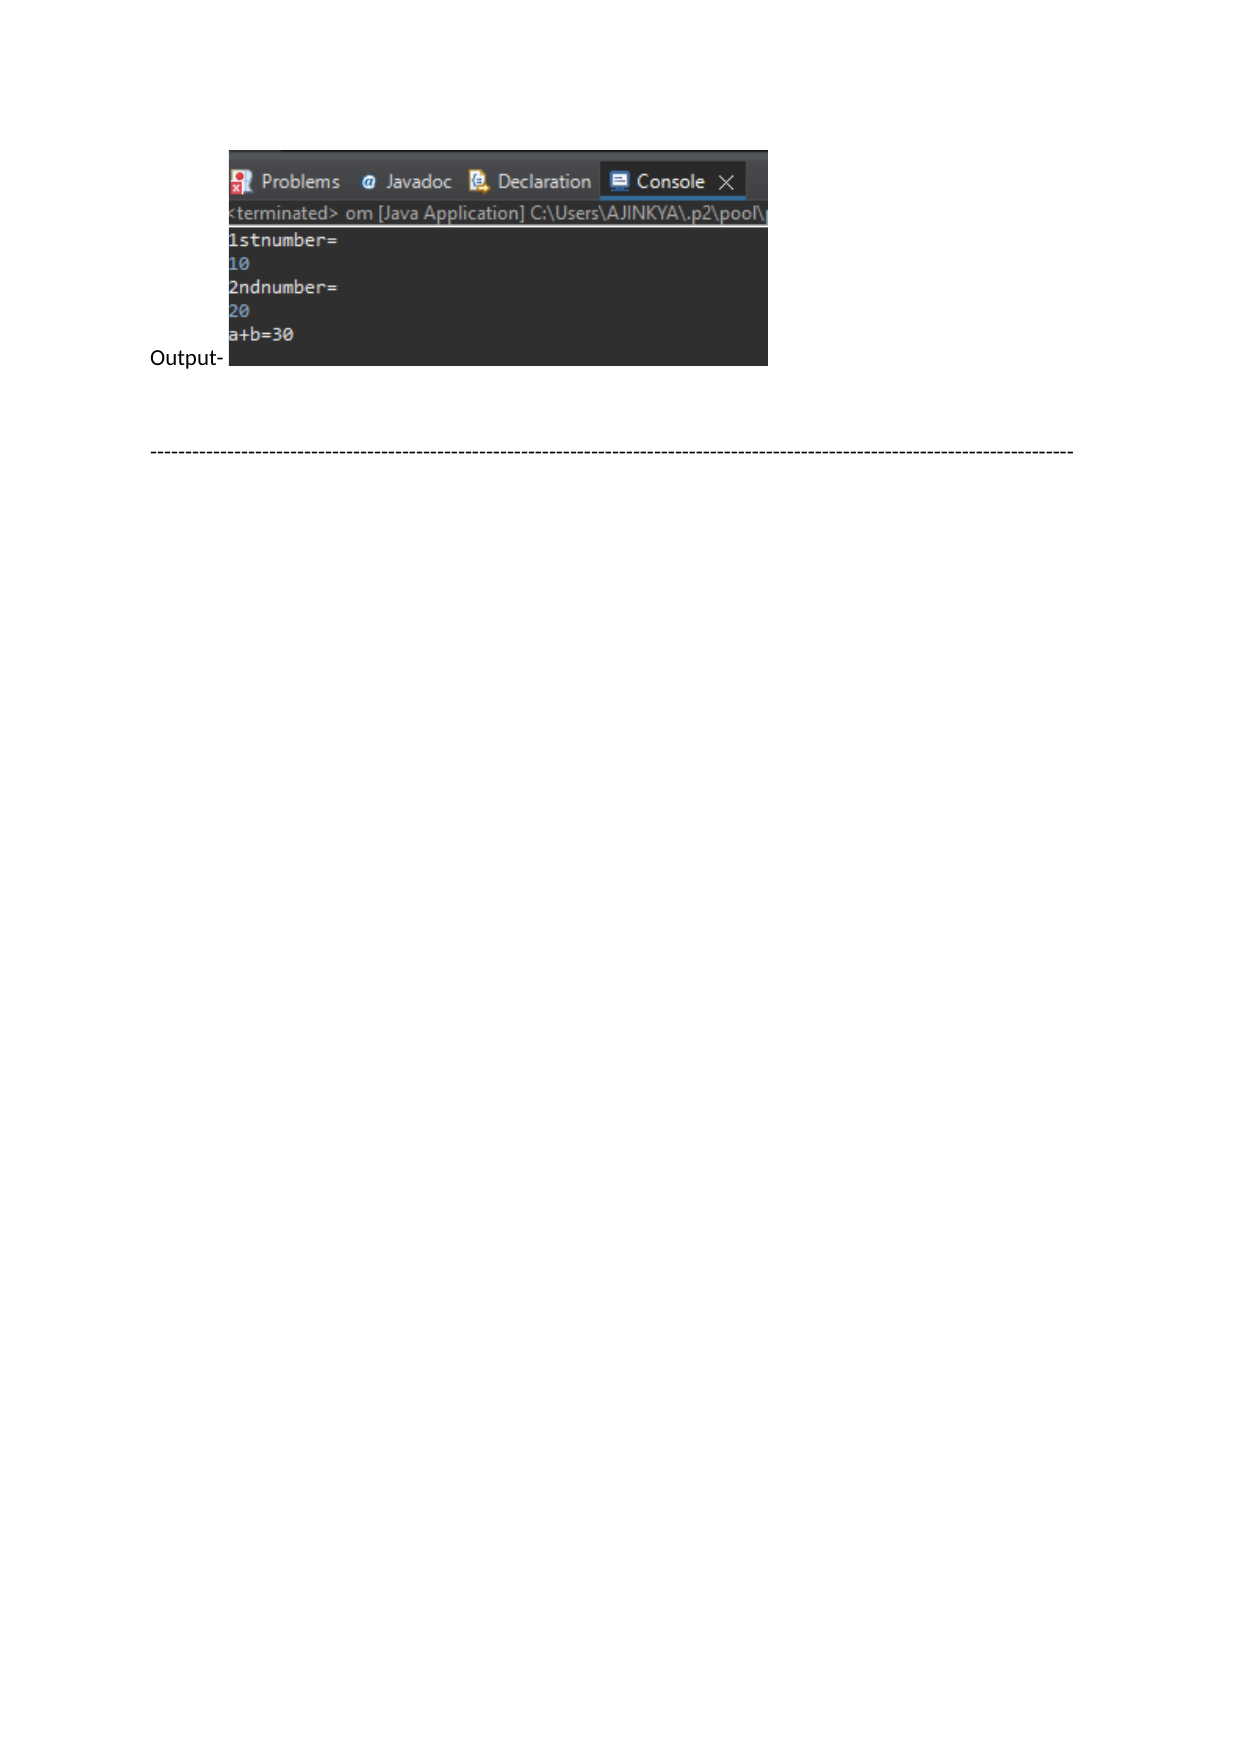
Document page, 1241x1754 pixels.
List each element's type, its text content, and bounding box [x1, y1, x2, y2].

picture [228, 150, 768, 366]
text ------------------------------------------------------------------------------------------------------------------------------------ [150, 437, 1090, 465]
